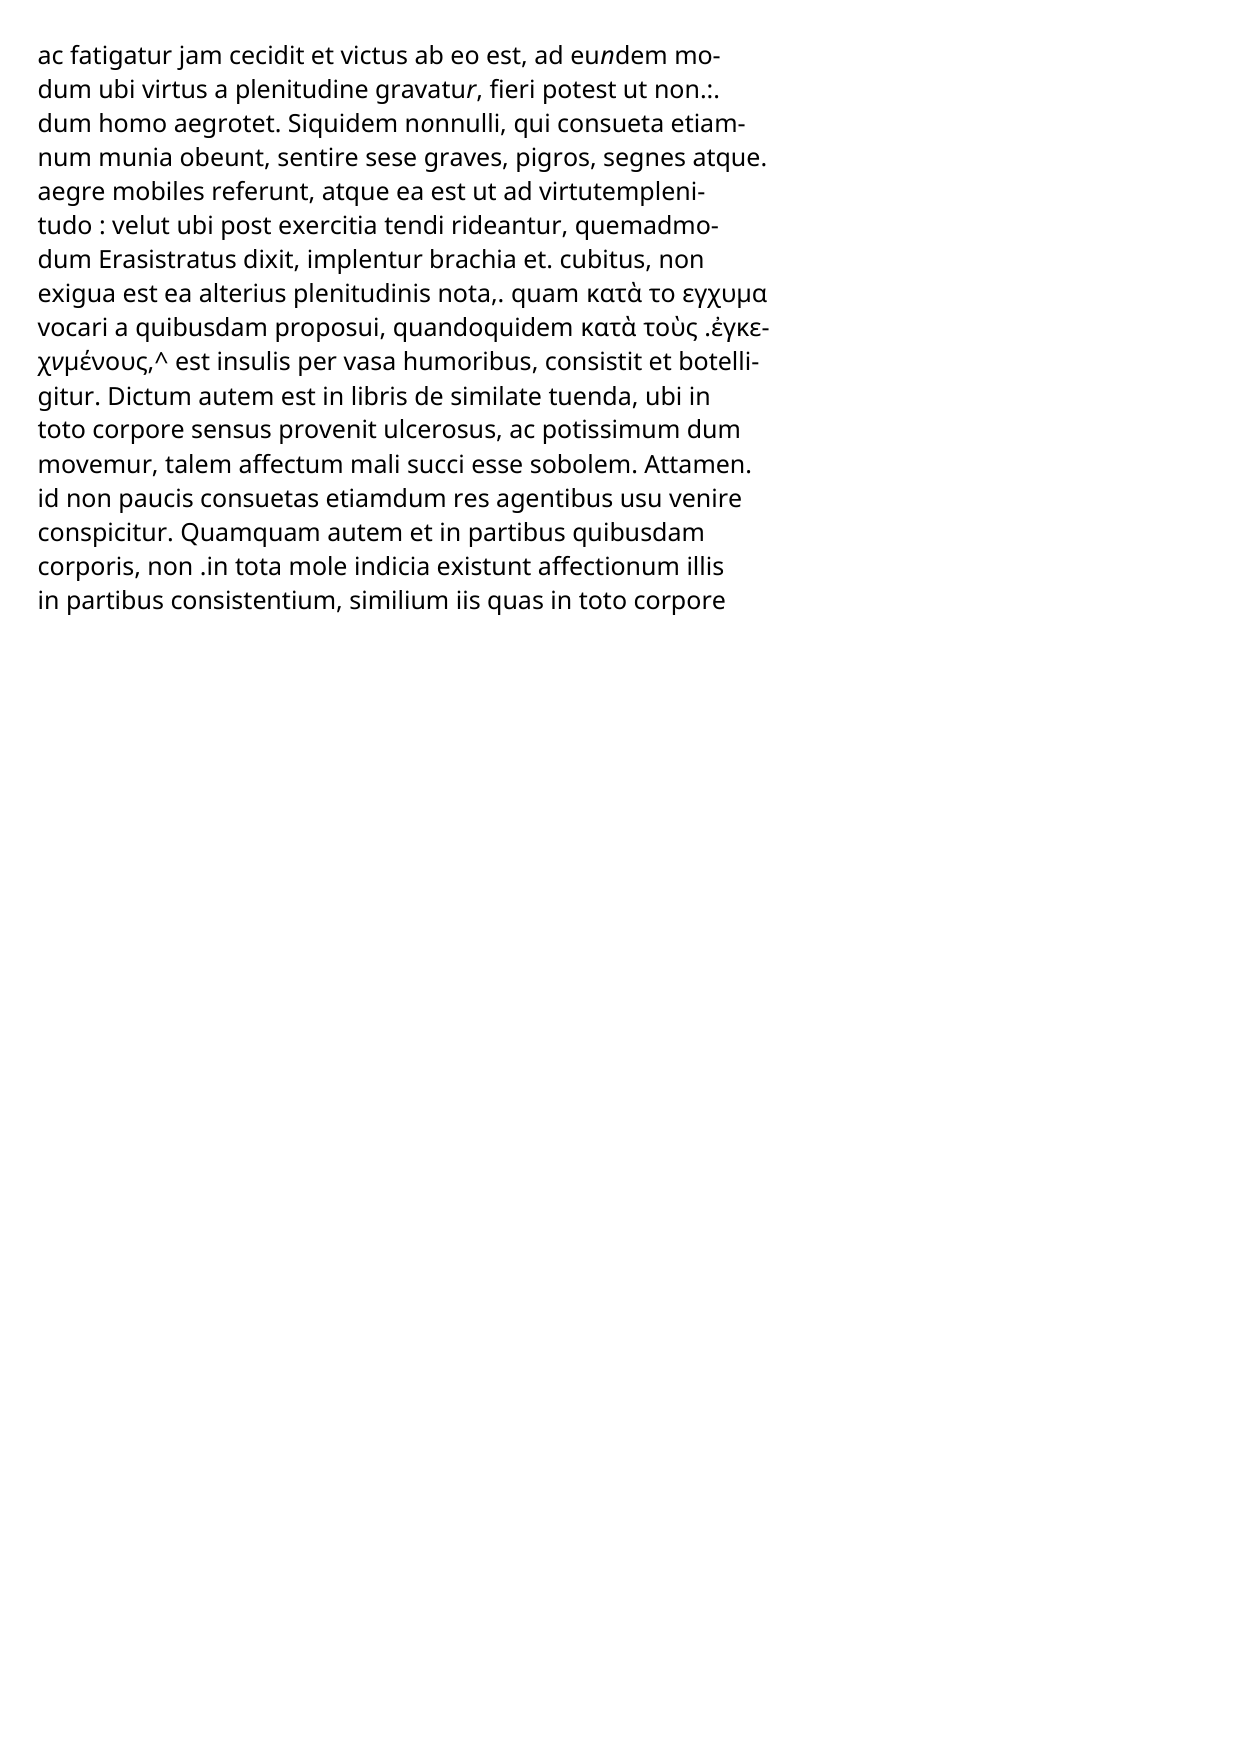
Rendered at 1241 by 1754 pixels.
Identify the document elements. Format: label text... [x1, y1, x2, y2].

text ac fatigatur jam cecidit et victus ab eo est, ad eundem mo- dum ubi virtus a plenitudine gravatur, fieri potest ut non.:. dum homo aegrotet. Siquidem nonnulli, qui consueta etiam- num munia obeunt, sentire sese graves, pigros, segnes atque. aegre mobiles referunt, atque ea est ut ad virtutempleni- tudo : velut ubi post exercitia tendi rideantur, quemadmo- dum Erasistratus dixit, implentur brachia et. cubitus, non exigua est ea alterius plenitudinis nota,. quam κατὰ το εγχυμα vocari a quibusdam proposui, quandoquidem κατὰ τοὺς .ἐγκε- χνμένους,^ est insulis per vasa humoribus, consistit et botelli- gitur. Dictum autem est in libris de similate tuenda, ubi in toto corpore sensus provenit ulcerosus, ac potissimum dum movemur, talem affectum mali succi esse sobolem. Attamen. id non paucis consuetas etiamdum res agentibus usu venire conspicitur. Quamquam autem et in partibus quibusdam corporis, non .in tota mole indicia existunt affectionum illis in partibus consistentium, similium iis quas in toto corpore [37, 37, 1203, 617]
